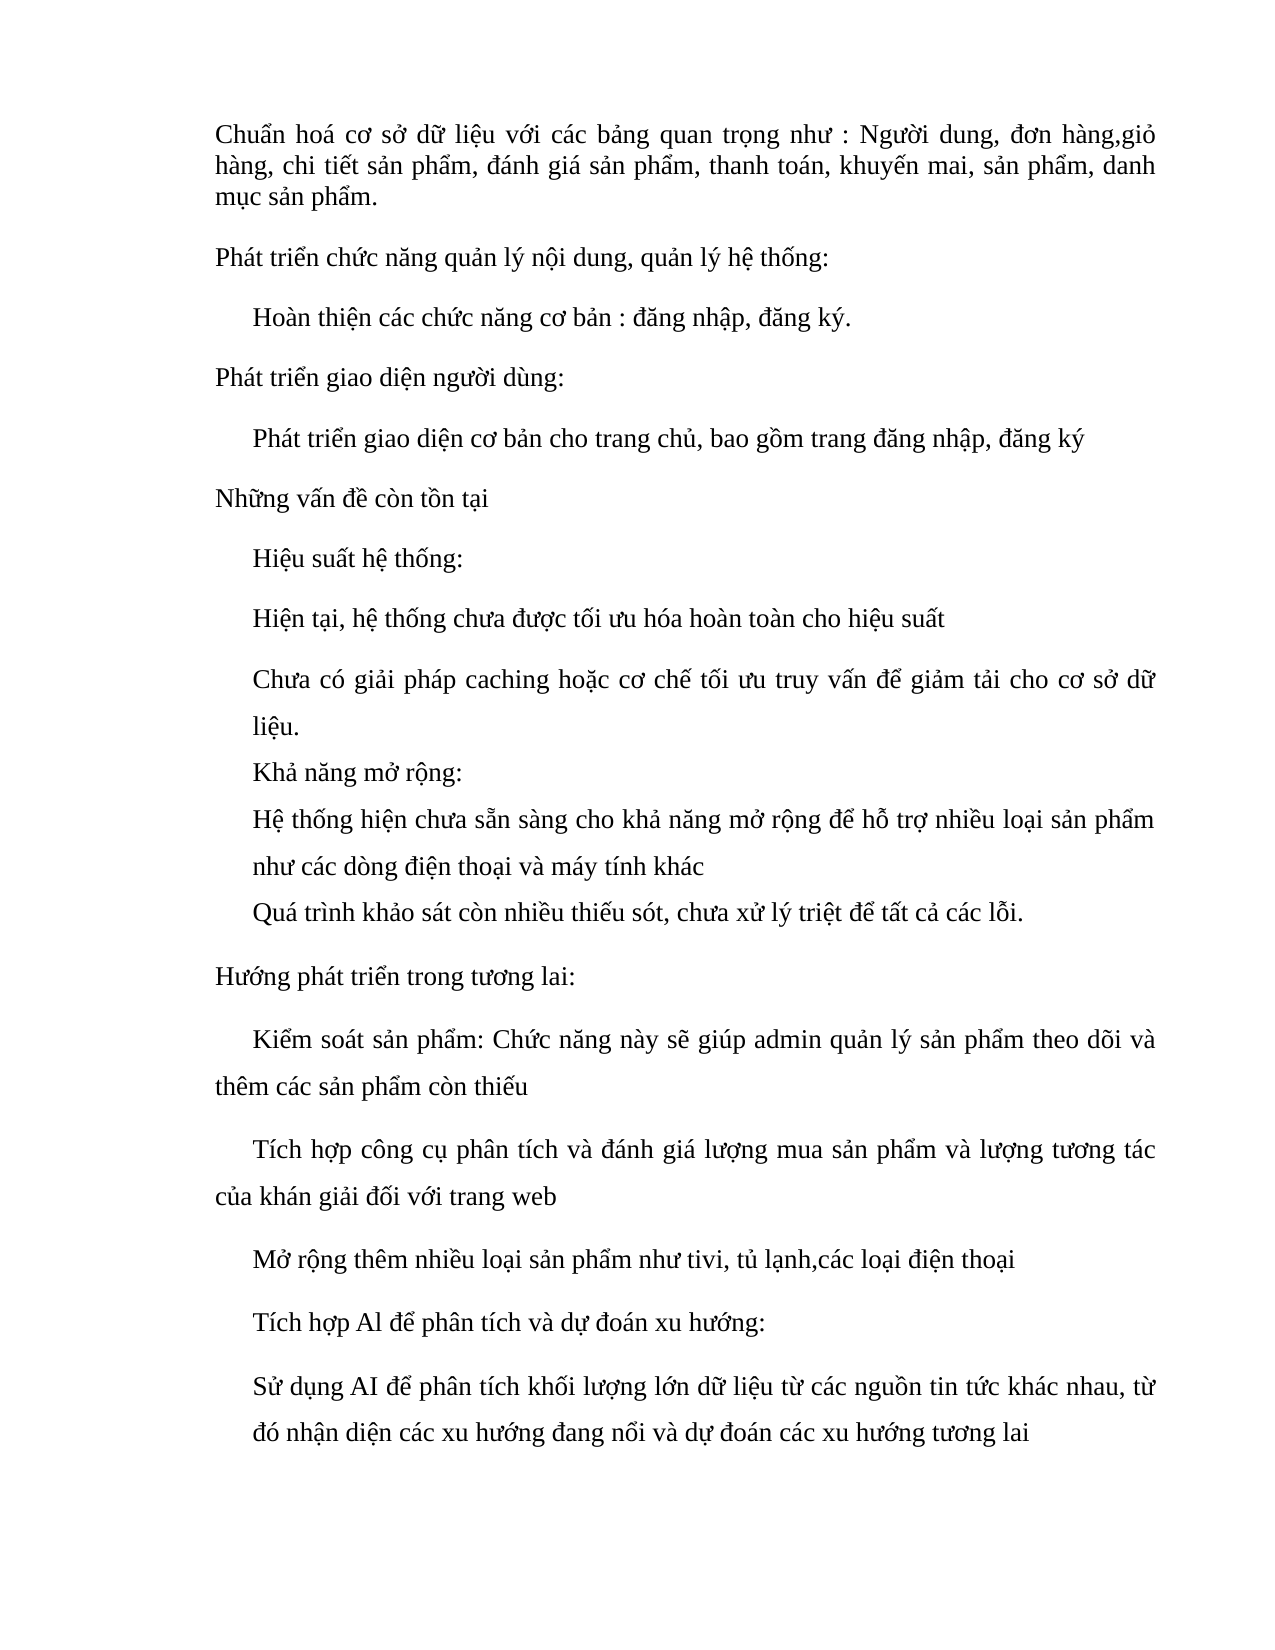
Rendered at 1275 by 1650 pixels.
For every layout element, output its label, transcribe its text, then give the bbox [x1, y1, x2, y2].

text Kiểm soát sản phẩm: Chức năng này sẽ giúp admin quản lý sản phẩm theo dõi và thêm các sản phẩm còn thiếu [215, 1023, 1157, 1101]
text Phát triển giao diện cơ bản cho trang chủ, bao gồm trang đăng nhập, đăng ký [215, 422, 1157, 453]
list Hệ thống hiện chưa sẵn sàng cho khả năng mở rộng để hỗ trợ nhiều loại sản phẩm như các dòng điện thoại và máy tính khác [252, 803, 1157, 881]
text Phát triển giao diện người dùng: [215, 361, 1157, 392]
text Những vấn đề còn tồn tại [215, 482, 1157, 513]
text Hoàn thiện các chức năng cơ bản : đăng nhập, đăng ký. [215, 301, 1157, 332]
text Chuẩn hoá cơ sở dữ liệu với các bảng quan trọng như : Người dung, đơn hàng,giỏ hàng, chi tiết sản phẩm, đánh giá sản phẩm, thanh toán, khuyến mai, sản phẩm, danh mục sản phẩm. [215, 118, 1157, 212]
list Quá trình khảo sát còn nhiều thiếu sót, chưa xử lý triệt để tất cả các lỗi. [252, 896, 1157, 927]
list Chưa có giải pháp caching hoặc cơ chế tối ưu truy vấn để giảm tải cho cơ sở dữ liệu. [252, 663, 1157, 741]
text Hướng phát triển trong tương lai: [215, 959, 1157, 991]
text Mở rộng thêm nhiều loại sản phẩm như tivi, tủ lạnh,các loại điện thoại [215, 1243, 1157, 1274]
text Hiệu suất hệ thống: [215, 542, 1157, 573]
text Tích hợp Al để phân tích và dự đoán xu hướng: [215, 1306, 1157, 1337]
text Hiện tại, hệ thống chưa được tối ưu hóa hoàn toàn cho hiệu suất [215, 603, 1157, 634]
text Phát triển chức năng quản lý nội dung, quản lý hệ thống: [215, 241, 1157, 272]
text Sử dụng AI để phân tích khối lượng lớn dữ liệu từ các nguồn tin tức khác nhau, từ đó nhận diện các xu hướng đang nổi và dự đoán các xu hướng tương lai [252, 1369, 1157, 1447]
list Khả năng mở rộng: [252, 756, 1157, 787]
text Tích hợp công cụ phân tích và đánh giá lượng mua sản phẩm và lượng tương tác của khán giải đối với trang web [215, 1133, 1157, 1211]
